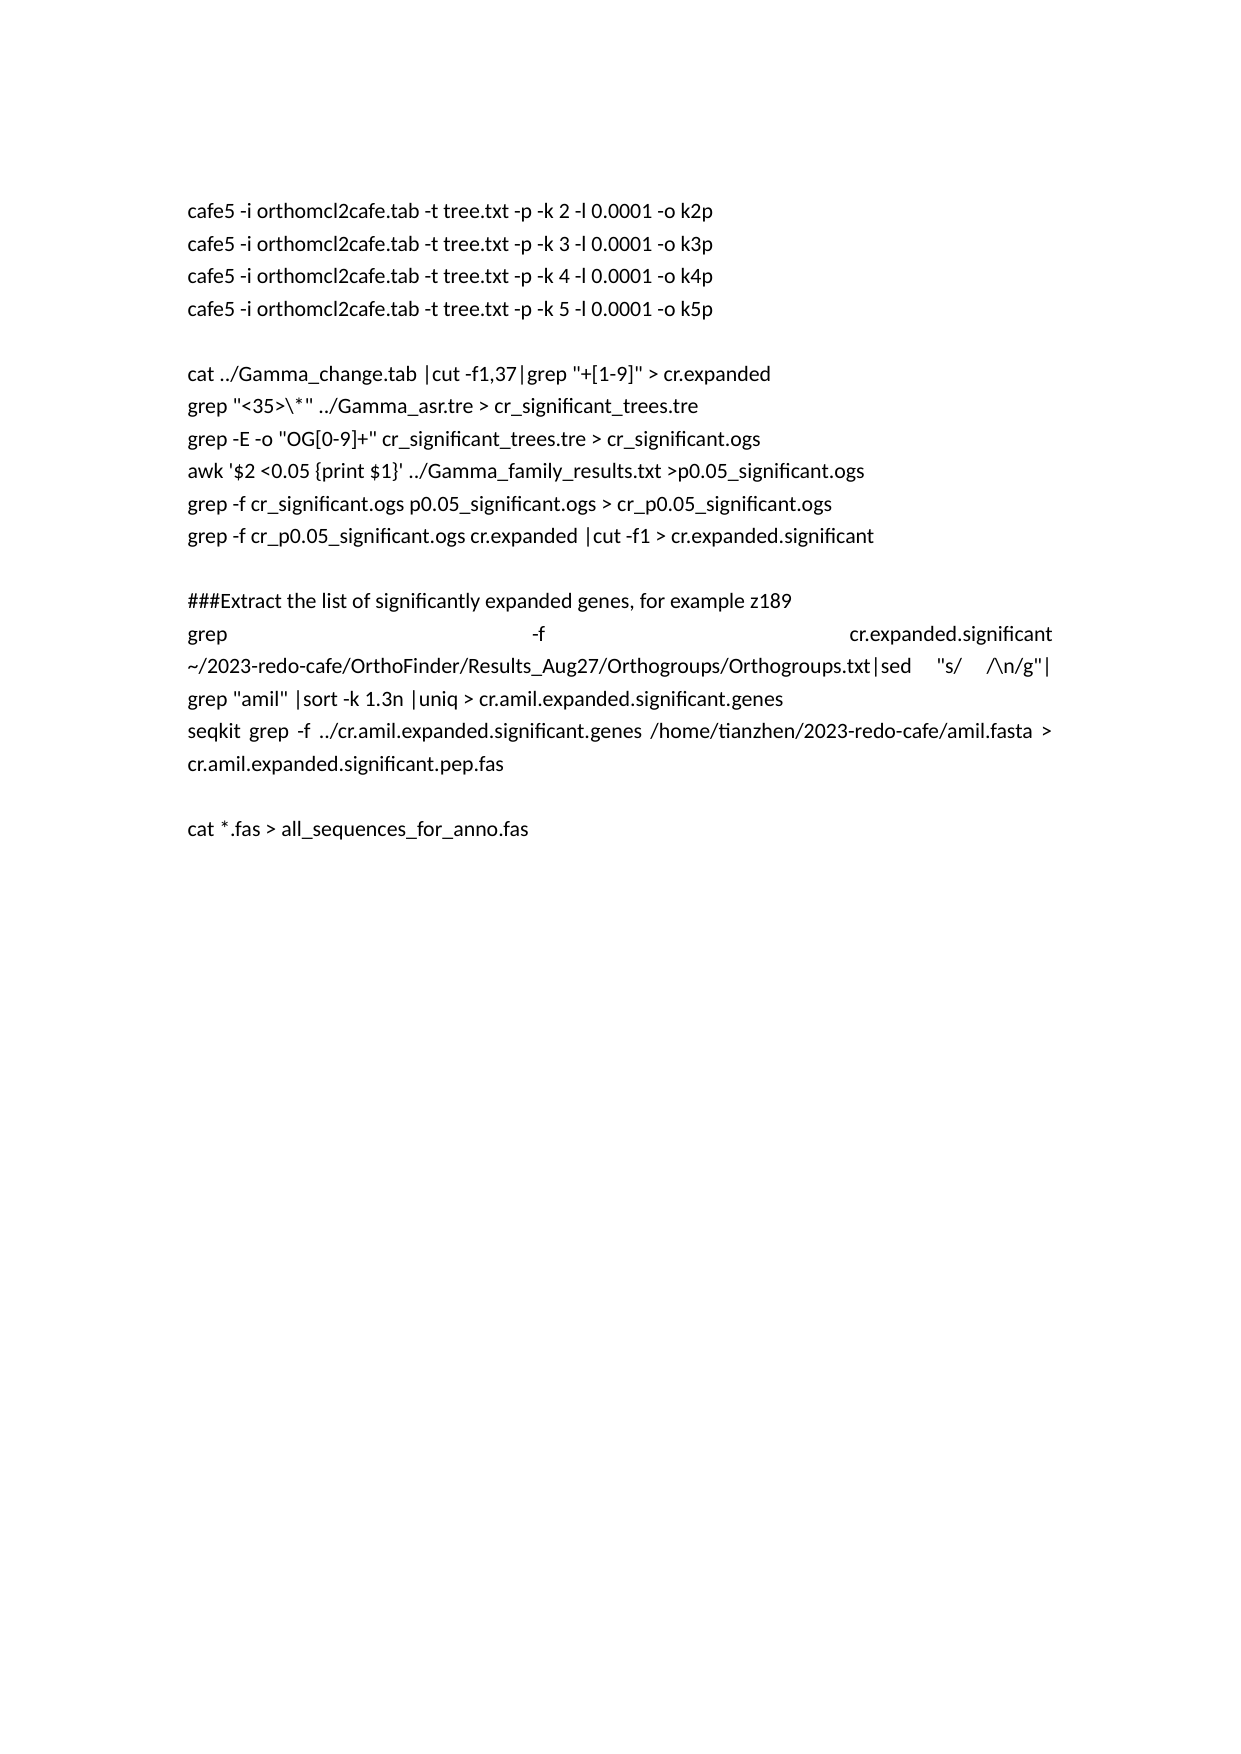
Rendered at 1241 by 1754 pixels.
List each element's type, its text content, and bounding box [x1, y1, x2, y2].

text awk '$2 <0.05 {print $1}' ../Gamma_family_results.txt >p0.05_significant.ogs [187, 454, 1053, 487]
text grep -E -o "OG[0-9]+" cr_significant_trees.tre > cr_significant.ogs [187, 422, 1053, 454]
text cafe5 -i orthomcl2cafe.tab -t tree.txt -p -k 2 -l 0.0001 -o k2p [187, 194, 1053, 227]
text grep -f cr_p0.05_significant.ogs cr.expanded |cut -f1 > cr.expanded.significant [187, 519, 1053, 552]
text cafe5 -i orthomcl2cafe.tab -t tree.txt -p -k 3 -l 0.0001 -o k3p [187, 227, 1053, 259]
text grep -f cr.expanded.significant ~/2023-redo-cafe/OrthoFinder/Results_Aug27/Orthogroups/Orthogroups.txt|sed "s/ /\n/g"|grep "amil" |sort -k 1.3n |uniq > cr.amil.expanded.significant.genes [187, 617, 1053, 714]
text grep -f cr_significant.ogs p0.05_significant.ogs > cr_p0.05_significant.ogs [187, 487, 1053, 519]
text cat ../Gamma_change.tab |cut -f1,37|grep "+[1-9]" > cr.expanded [187, 357, 1053, 389]
text cafe5 -i orthomcl2cafe.tab -t tree.txt -p -k 4 -l 0.0001 -o k4p [187, 259, 1053, 292]
text grep "<35>\*" ../Gamma_asr.tre > cr_significant_trees.tre [187, 389, 1053, 422]
text ###Extract the list of significantly expanded genes, for example z189 [187, 584, 1053, 617]
text cafe5 -i orthomcl2cafe.tab -t tree.txt -p -k 5 -l 0.0001 -o k5p [187, 292, 1053, 324]
text seqkit grep -f ../cr.amil.expanded.significant.genes /home/tianzhen/2023-redo-cafe/amil.fasta > cr.amil.expanded.significant.pep.fas [187, 714, 1053, 779]
text cat *.fas > all_sequences_for_anno.fas [187, 812, 1053, 844]
